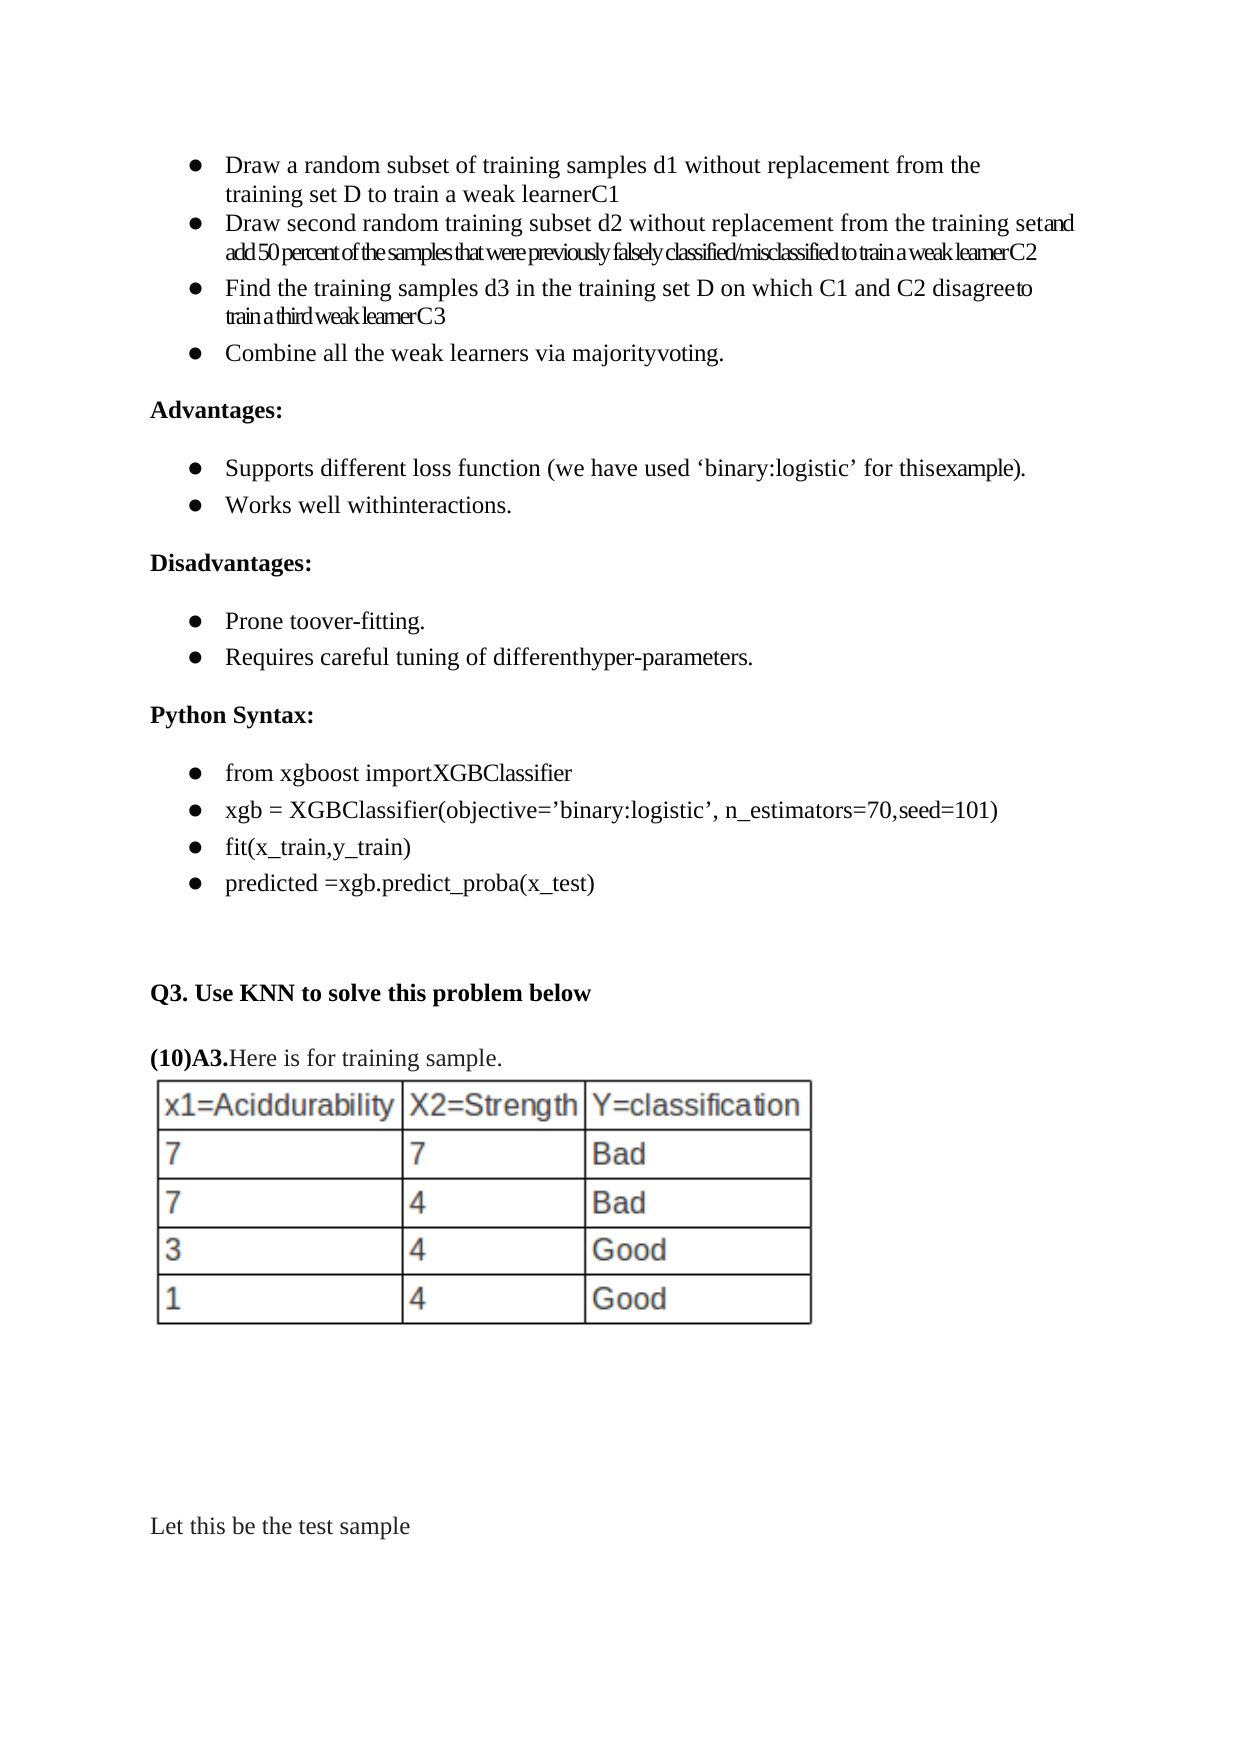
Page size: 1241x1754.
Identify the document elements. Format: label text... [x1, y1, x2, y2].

list Draw a random subset of training samples d1 without replacement from the training set D to train a weak learnerC1 [188, 150, 1065, 208]
picture [150, 1071, 818, 1338]
subtitle Disadvantages: [150, 548, 1103, 577]
list predicted =xgb.predict_proba(x_test) [187, 868, 1103, 897]
list Prone toover-fitting. [187, 606, 1103, 635]
list fit(x_train,y_train) [187, 832, 1103, 860]
list from xgboost importXGBClassifier [187, 758, 1103, 787]
list xgb = XGBClassifier(objective=’binary:logistic’, n_estimators=70,seed=101) [187, 795, 1103, 824]
subtitle Python Syntax: [150, 700, 1103, 729]
list Combine all the weak learners via majorityvoting. [187, 338, 1103, 366]
list Works well withinteractions. [187, 490, 1103, 519]
subtitle Advantages: [150, 396, 1103, 424]
text Q3. Use KNN to solve this problem below (10)A3.Here is for training sample. [150, 978, 641, 1072]
list Requires careful tuning of differenthyper-parameters. [187, 642, 1103, 671]
list Draw second random training subset d2 without replacement from the training setand add 50 percent of the samples that were previously falsely classified/misclassified to train a weak learnerC2 [188, 208, 1085, 265]
list Find the training samples d3 in the training set D on which C1 and C2 disagreeto train a third weak learnerC3 [188, 273, 1041, 330]
text Let this be the test sample [150, 1511, 1103, 1540]
list Supports different loss function (we have used ‘binary:logistic’ for thisexample). [187, 453, 1103, 482]
